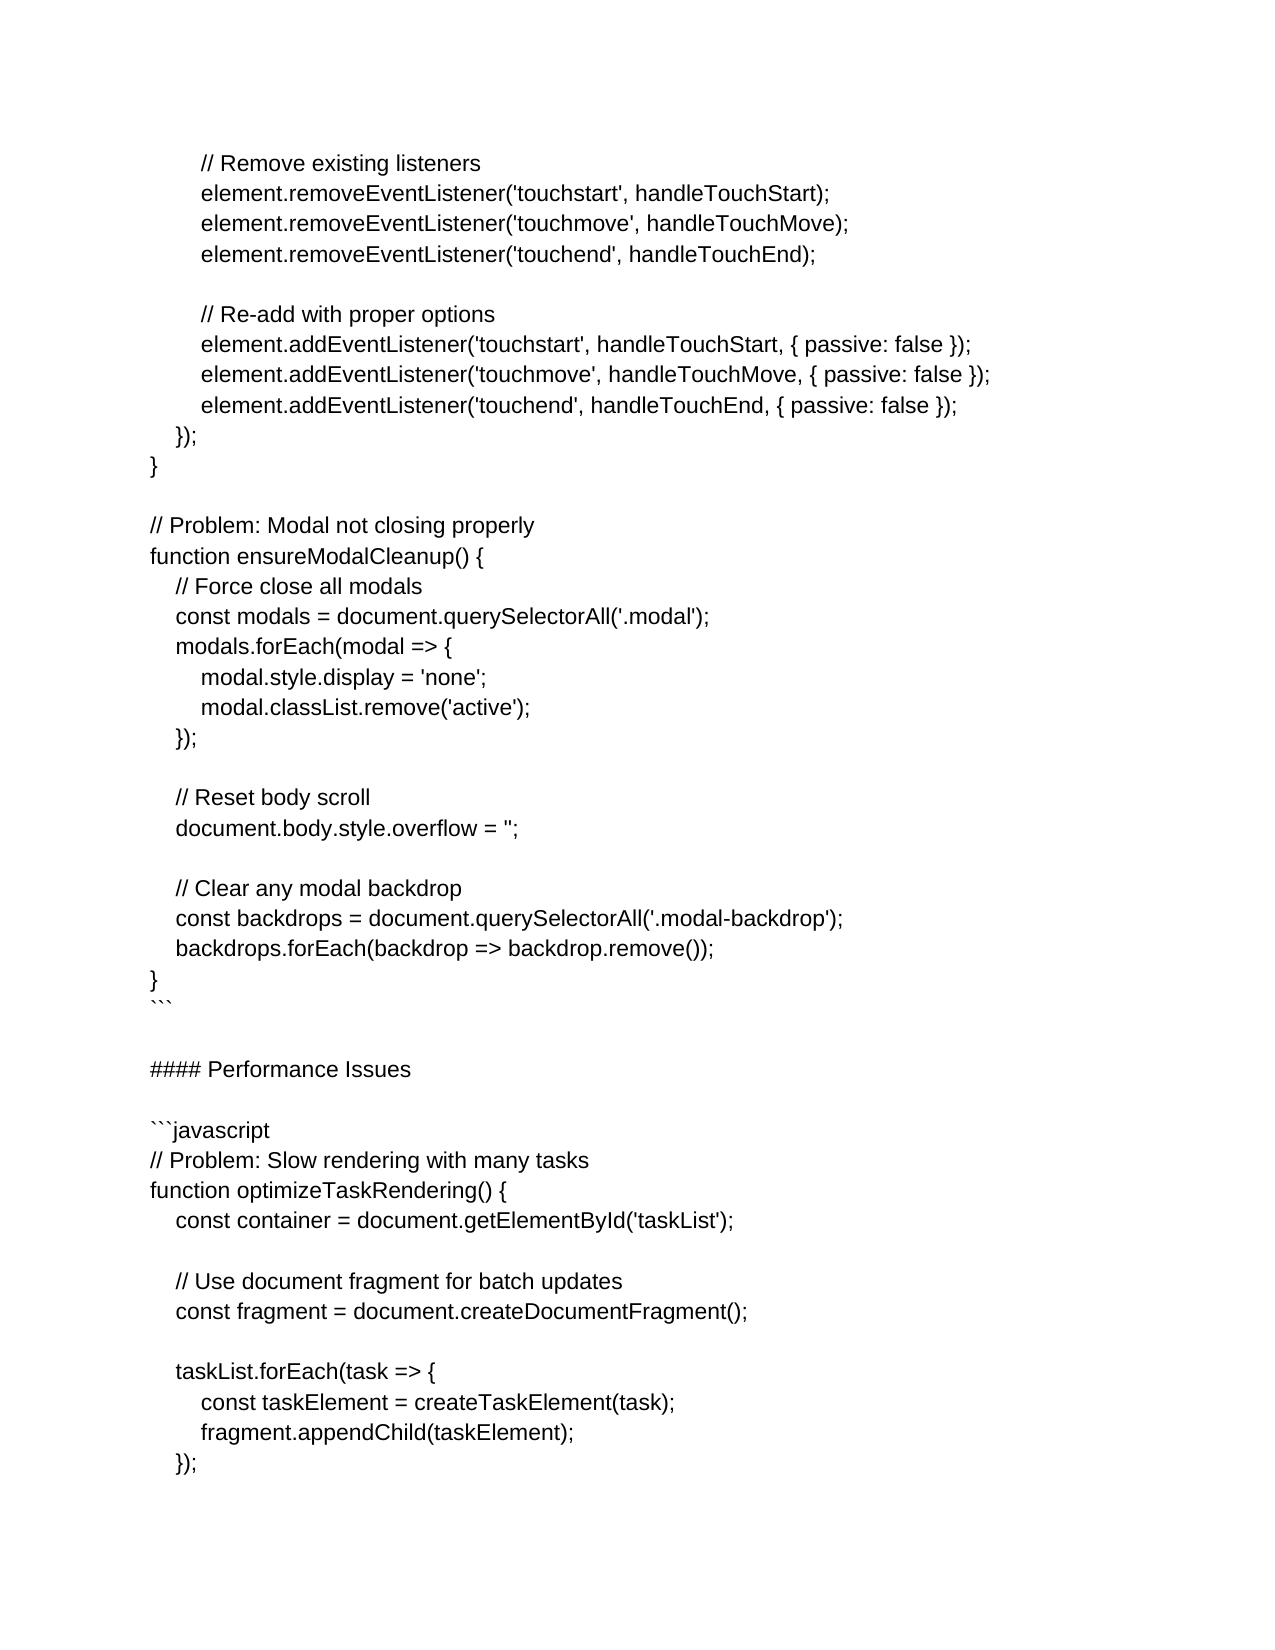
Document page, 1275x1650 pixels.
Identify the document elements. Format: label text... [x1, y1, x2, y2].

text // Problem: Modal not closing properly [150, 512, 1125, 539]
text ```javascript [150, 1117, 1125, 1143]
text function ensureModalCleanup() { [150, 543, 1125, 569]
text const fragment = document.createDocumentFragment(); [150, 1298, 1125, 1324]
text // Problem: Slow rendering with many tasks [150, 1147, 1125, 1173]
text } [150, 452, 1125, 478]
text backdrops.forEach(backdrop => backdrop.remove()); [150, 935, 1125, 962]
text ``` [150, 996, 1125, 1022]
text // Force close all modals [150, 573, 1125, 599]
text taskList.forEach(task => { [150, 1358, 1125, 1385]
text const container = document.getElementById('taskList'); [150, 1207, 1125, 1234]
text document.body.style.overflow = ''; [150, 814, 1125, 841]
text modals.forEach(modal => { [150, 633, 1125, 660]
text function optimizeTaskRendering() { [150, 1177, 1125, 1203]
text // Use document fragment for batch updates [150, 1268, 1125, 1294]
text const backdrops = document.querySelectorAll('.modal-backdrop'); [150, 905, 1125, 932]
text element.addEventListener('touchmove', handleTouchMove, { passive: false }); [150, 361, 1125, 388]
text // Reset body scroll [150, 784, 1125, 811]
text modal.classList.remove('active'); [150, 694, 1125, 720]
text element.removeEventListener('touchend', handleTouchEnd); [150, 241, 1125, 267]
text element.removeEventListener('touchstart', handleTouchStart); [150, 180, 1125, 207]
text }); [150, 1449, 1125, 1475]
text }); [150, 422, 1125, 448]
text element.addEventListener('touchend', handleTouchEnd, { passive: false }); [150, 392, 1125, 418]
text const modals = document.querySelectorAll('.modal'); [150, 603, 1125, 629]
text // Clear any modal backdrop [150, 875, 1125, 901]
text element.removeEventListener('touchmove', handleTouchMove); [150, 210, 1125, 237]
text }); [150, 724, 1125, 750]
text element.addEventListener('touchstart', handleTouchStart, { passive: false }); [150, 331, 1125, 358]
text modal.style.display = 'none'; [150, 663, 1125, 690]
text // Remove existing listeners [150, 150, 1125, 176]
text const taskElement = createTaskElement(task); [150, 1388, 1125, 1415]
text #### Performance Issues [150, 1056, 1125, 1083]
text fragment.appendChild(taskElement); [150, 1419, 1125, 1445]
text // Re-add with proper options [150, 301, 1125, 327]
text } [150, 966, 1125, 992]
